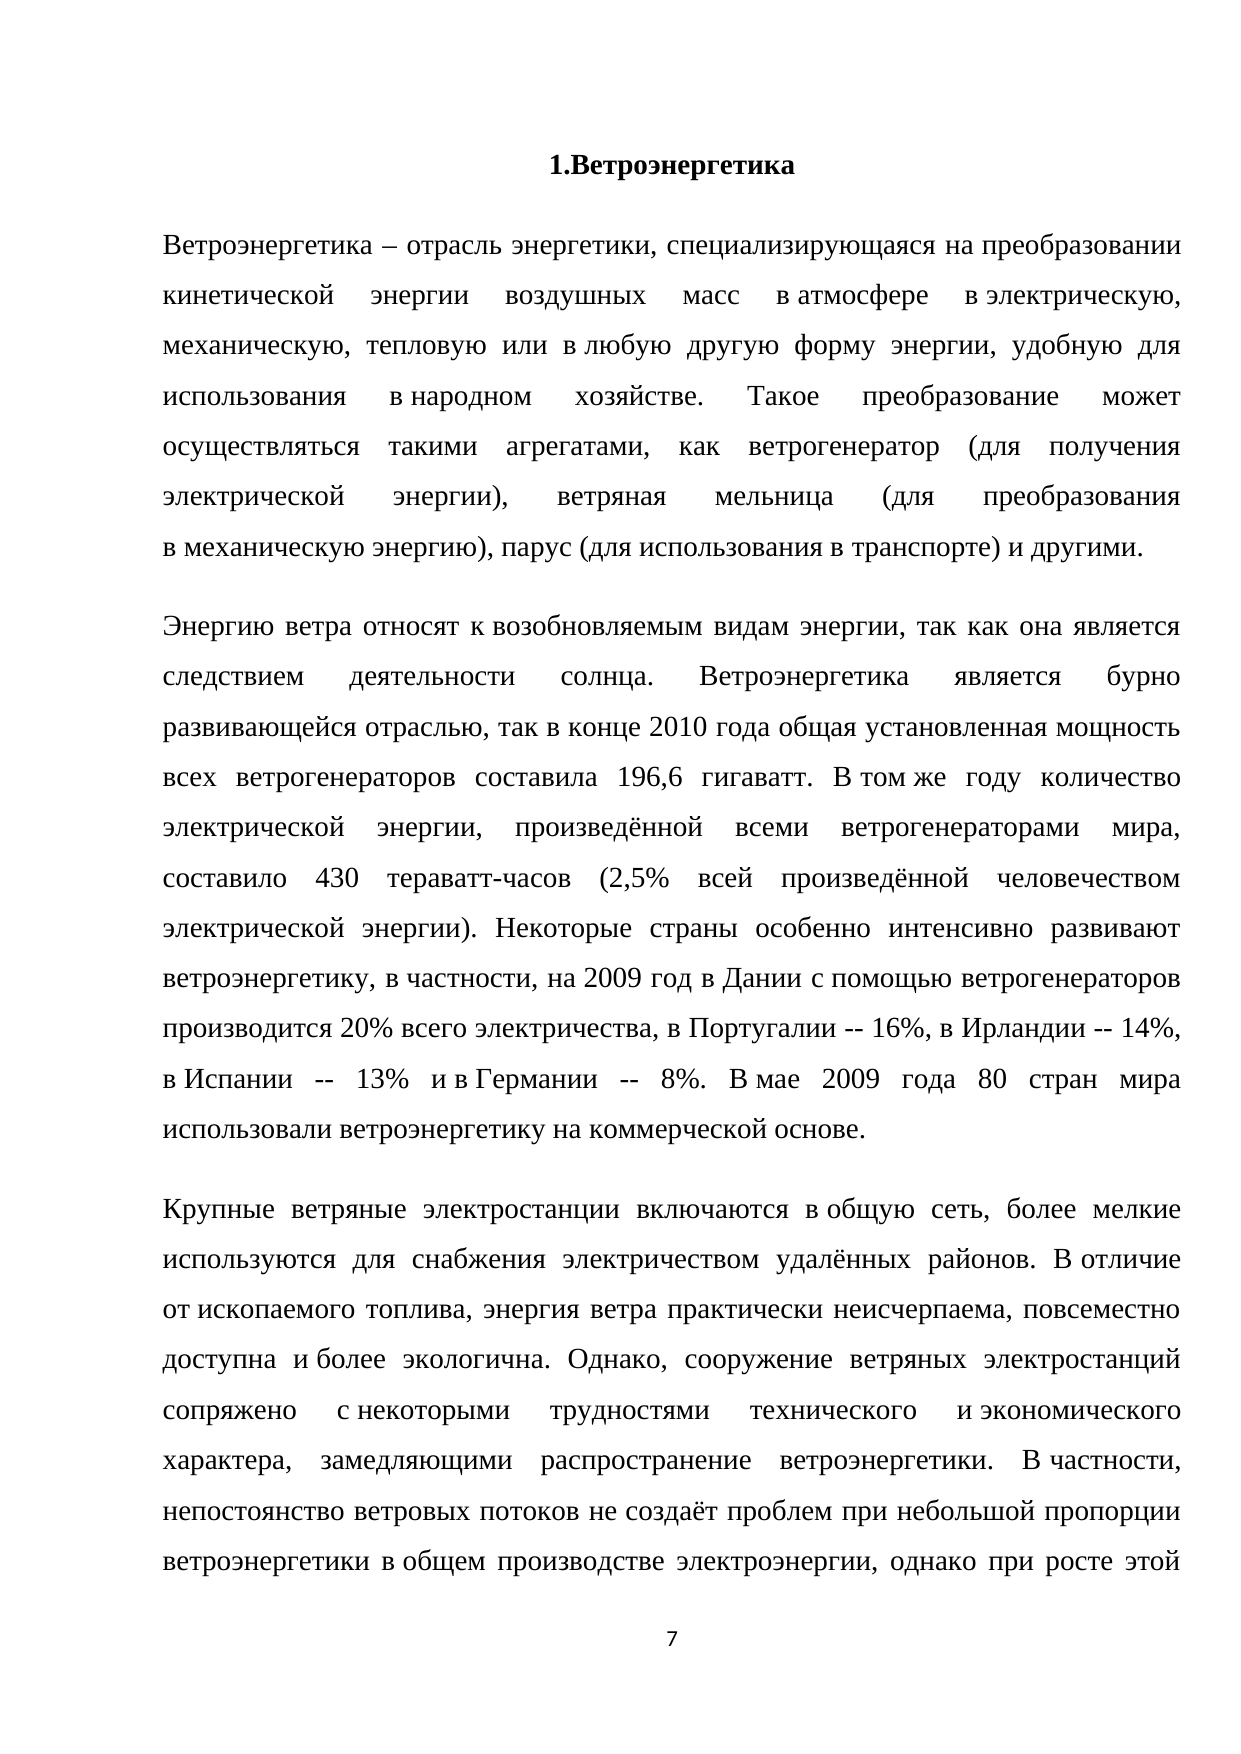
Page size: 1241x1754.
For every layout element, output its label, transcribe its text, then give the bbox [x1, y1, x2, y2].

text Энергию ветра относят к возобновляемым видам энергии, так как она является следствием деятельности солнца. Ветроэнергетика является бурно развивающейся отраслью, так в конце 2010 года общая установленная мощность всех ветрогенераторов составила 196,6 гигаватт. В том же году количество электрической энергии, произведённой всеми ветрогенераторами мира, составило 430 тераватт-часов (2,5% всей произведённой человечеством электрической энергии). Некоторые страны особенно интенсивно развивают ветроэнергетику, в частности, на 2009 год в Дании с помощью ветрогенераторов производится 20% всего электричества, в Португалии -- 16%, в Ирландии -- 14%, в Испании -- 13% и в Германии -- 8%. В мае 2009 года 80 стран мира использовали ветроэнергетику на коммерческой основе. [162, 608, 1181, 1145]
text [162, 1191, 1181, 1576]
text Ветроэнергетика – отрасль энергетики, специализирующаяся на преобразовании кинетической энергии воздушных масс в атмосфере в электрическую, механическую, тепловую или в любую другую форму энергии, удобную для использования в народном хозяйстве. Такое преобразование может осуществляться такими агрегатами, как ветрогенератор (для получения электрической энергии), ветряная мельница (для преобразования в механическую энергию), парус (для использования в транспорте) и другими. [162, 227, 1181, 562]
text 1.Ветроэнергетика [162, 147, 1181, 181]
